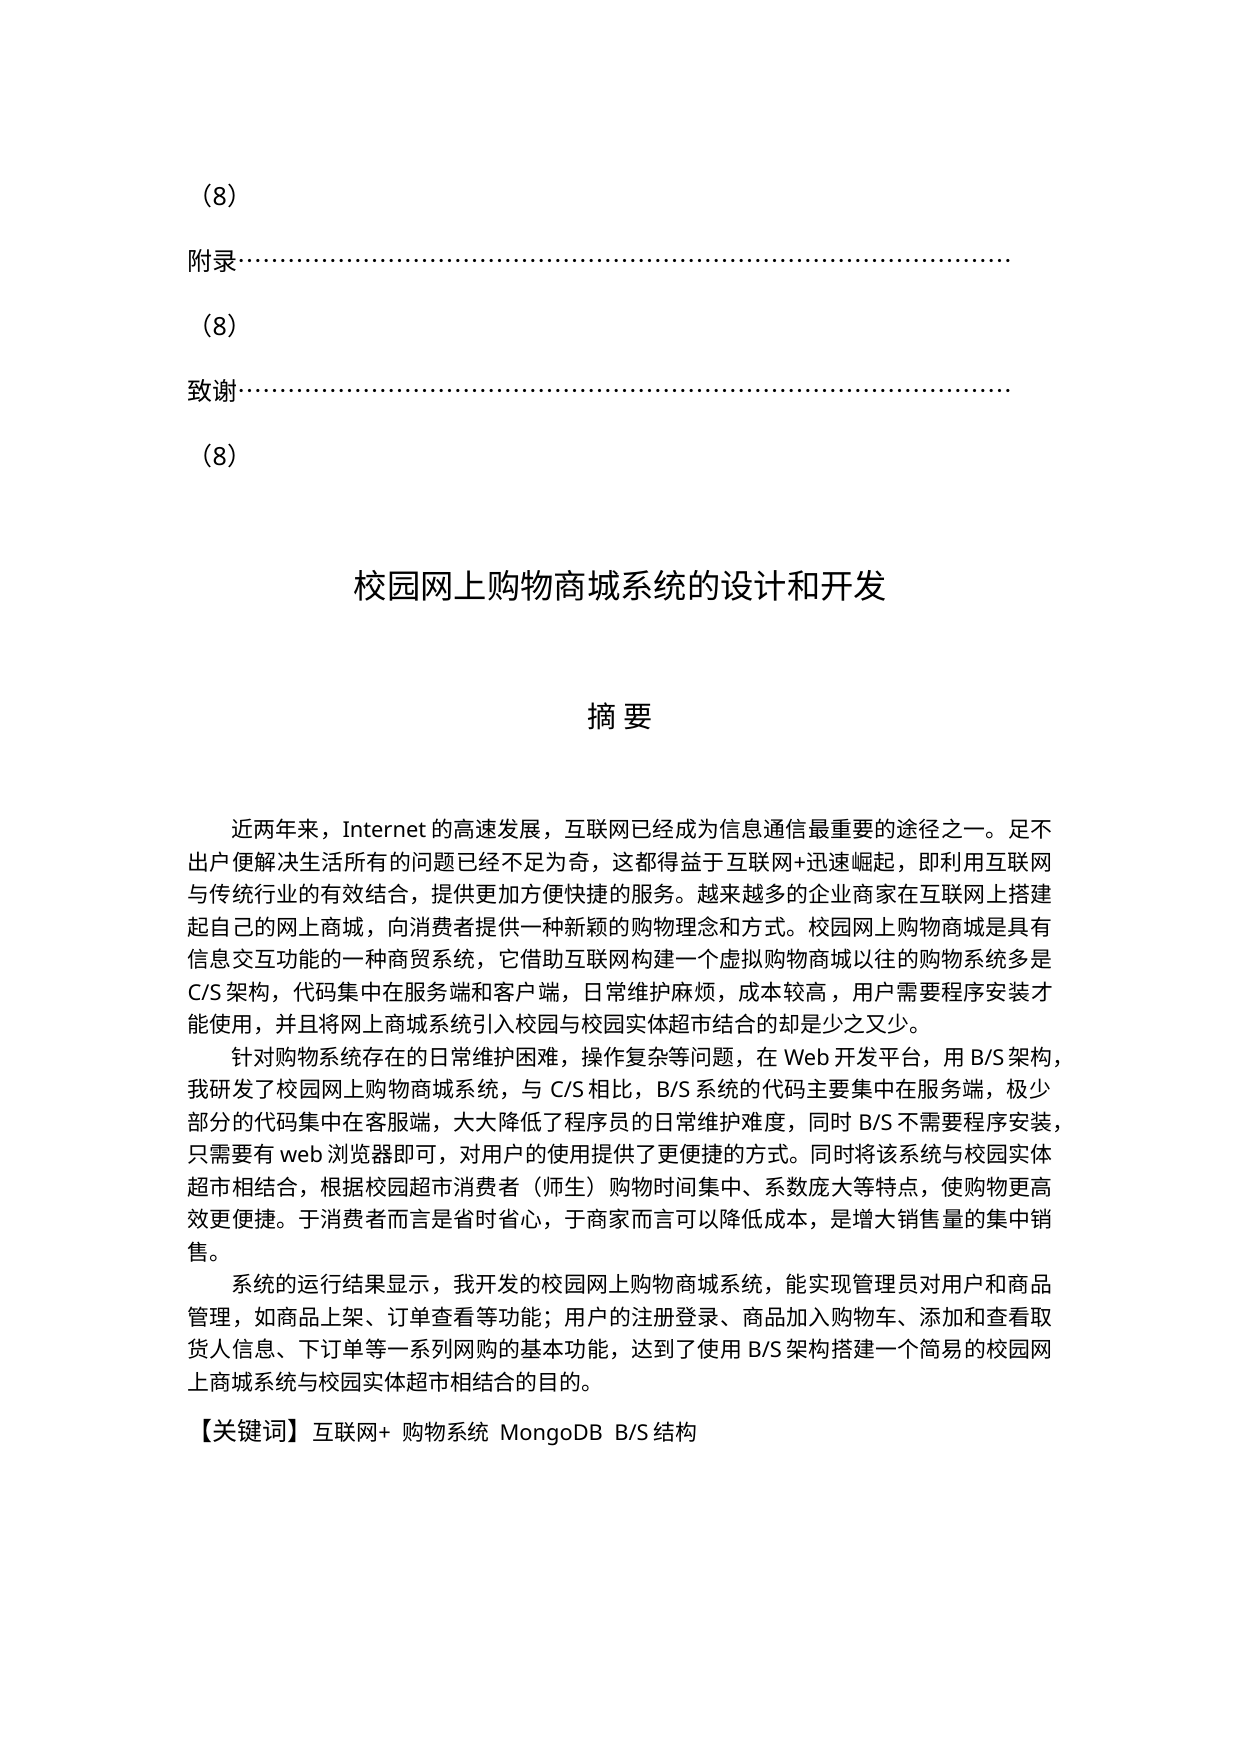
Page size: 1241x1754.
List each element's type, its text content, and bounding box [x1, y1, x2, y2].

list 针对购物系统存在的日常维护困难，操作复杂等问题，在Web开发平台，用B/S架构，我研发了校园网上购物商城系统，与C/S相比，B/S系统的代码主要集中在服务端，极少部分的代码集中在客服端，大大降低了程序员的日常维护难度，同时B/S不需要程序安装，只需要有web浏览器即可，对用户的使用提供了更便捷的方式。同时将该系统与校园实体超市相结合，根据校园超市消费者（师生）购物时间集中、系数庞大等特点，使购物更高效更便捷。于消费者而言是省时省心，于商家而言可以降低成本，是增大销售量的集中销售。 [187, 1039, 1053, 1267]
text 致谢…………………………………………………………………………………（8） [187, 357, 1053, 487]
text 摘 要 [187, 682, 1053, 747]
list 系统的运行结果显示，我开发的校园网上购物商城系统，能实现管理员对用户和商品管理，如商品上架、订单查看等功能；用户的注册登录、商品加入购物车、添加和查看取货人信息、下订单等一系列网购的基本功能，达到了使用B/S架构搭建一个简易的校园网上商城系统与校园实体超市相结合的目的。 [187, 1267, 1053, 1397]
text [187, 162, 1053, 227]
text 校园网上购物商城系统的设计和开发 [187, 552, 1053, 617]
text 附录…………………………………………………………………………………（8） [187, 227, 1053, 357]
list 【关键词】互联网+ 购物系统 MongoDB B/S结构 [187, 1397, 1053, 1462]
list 近两年来，Internet的高速发展，互联网已经成为信息通信最重要的途径之一。足不出户便解决生活所有的问题已经不足为奇，这都得益于互联网+迅速崛起，即利用互联网与传统行业的有效结合，提供更加方便快捷的服务。越来越多的企业商家在互联网上搭建起自己的网上商城，向消费者提供一种新颖的购物理念和方式。校园网上购物商城是具有信息交互功能的一种商贸系统，它借助互联网构建一个虚拟购物商城以往的购物系统多是C/S架构，代码集中在服务端和客户端，日常维护麻烦，成本较高，用户需要程序安装才能使用，并且将网上商城系统引入校园与校园实体超市结合的却是少之又少。 [187, 812, 1053, 1039]
